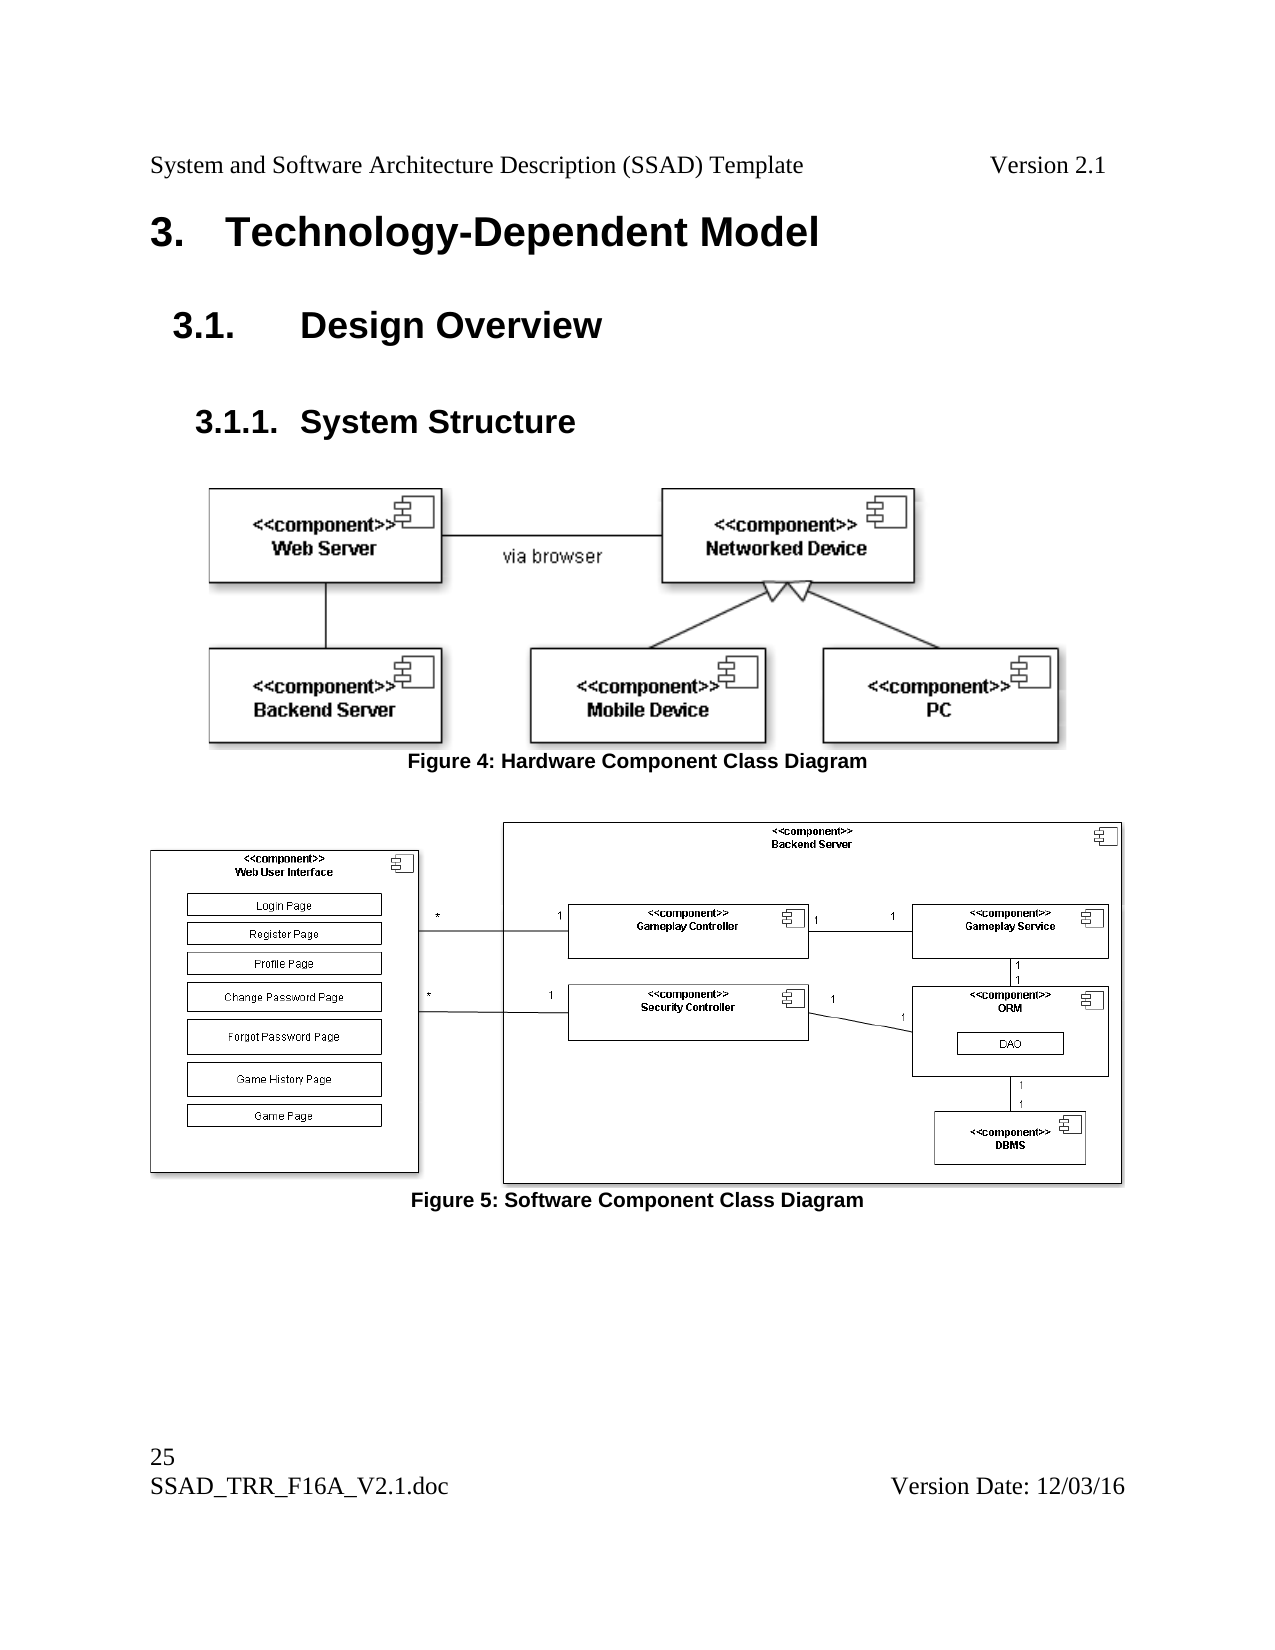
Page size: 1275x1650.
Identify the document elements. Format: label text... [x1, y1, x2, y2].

list Design Overview [172, 303, 1125, 346]
text Figure 5: Software Component Class Diagram [150, 1188, 1125, 1212]
list Technology-Dependent Model [150, 207, 1125, 255]
picture [150, 822, 1125, 1188]
list System Structure [195, 402, 1125, 441]
text Figure 4: Hardware Component Class Diagram [150, 749, 1125, 773]
picture [208, 488, 1067, 750]
